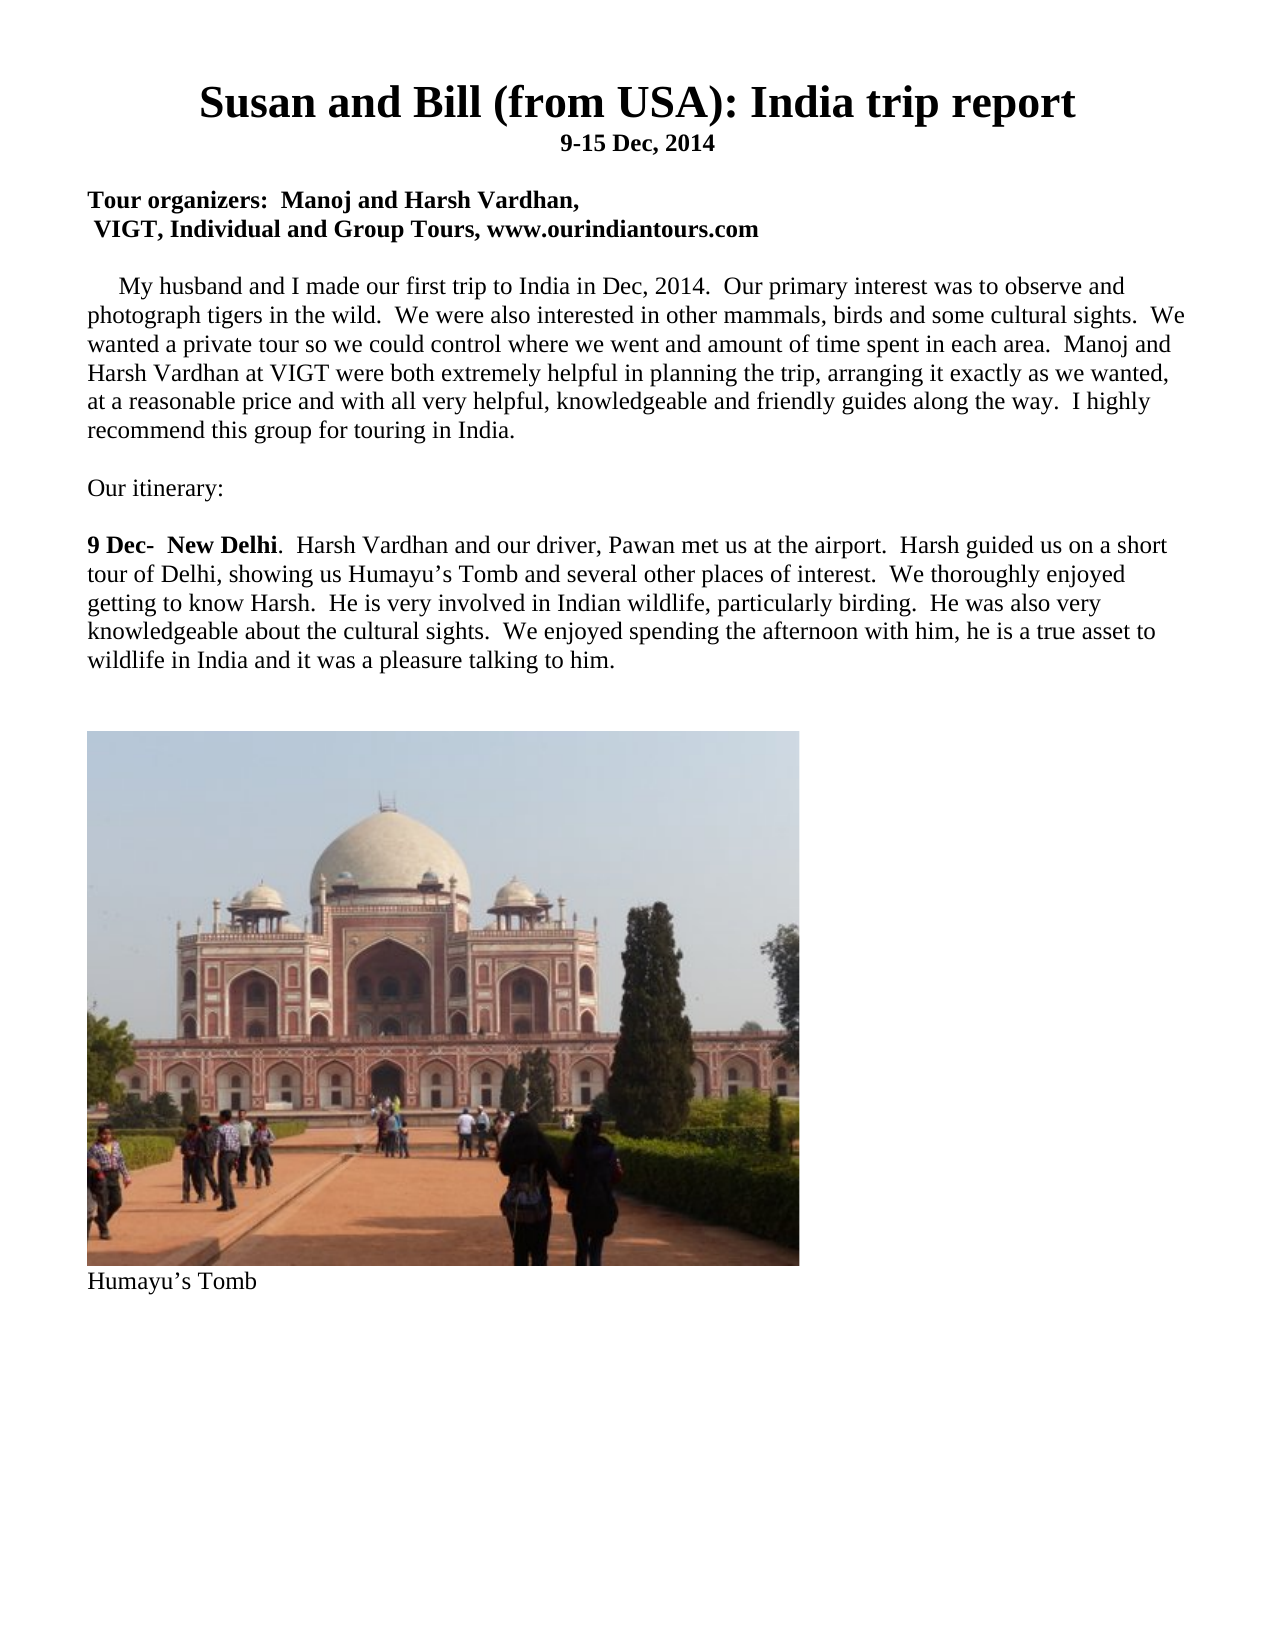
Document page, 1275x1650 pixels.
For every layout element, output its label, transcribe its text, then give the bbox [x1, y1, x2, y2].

text Humayu’s Tomb [87, 1266, 1188, 1294]
text Susan and Bill (from USA): India trip report [87, 75, 1188, 128]
text 9 Dec- New Delhi. Harsh Vardhan and our driver, Pawan met us at the airport. Harsh guided us on a short tour of Delhi, showing us Humayu’s Tomb and several other places of interest. We thoroughly enjoyed getting to know Harsh. He is very involved in Indian wildlife, particularly birding. He was also very knowledgeable about the cultural sights. We enjoyed spending the afternoon with him, he is a true asset to wildlife in India and it was a pleasure talking to him. [87, 530, 1188, 674]
text My husband and I made our first trip to India in Dec, 2014. Our primary interest was to observe and photograph tigers in the wild. We were also interested in other mammals, birds and some cultural sights. We wanted a private tour so we could control where we went and amount of time spent in each area. Manoj and Harsh Vardhan at VIGT were both extremely helpful in planning the trip, arranging it exactly as we wanted, at a reasonable price and with all very helpful, knowledgeable and friendly guides along the way. I highly recommend this group for touring in India. [87, 271, 1188, 444]
text Our itinerary: [87, 473, 1188, 501]
picture [87, 731, 800, 1266]
text Tour organizers: Manoj and Harsh Vardhan, [87, 185, 1188, 214]
text VIGT, Individual and Group Tours, www.ourindiantours.com [87, 214, 1188, 243]
text 9-15 Dec, 2014 [87, 128, 1188, 156]
